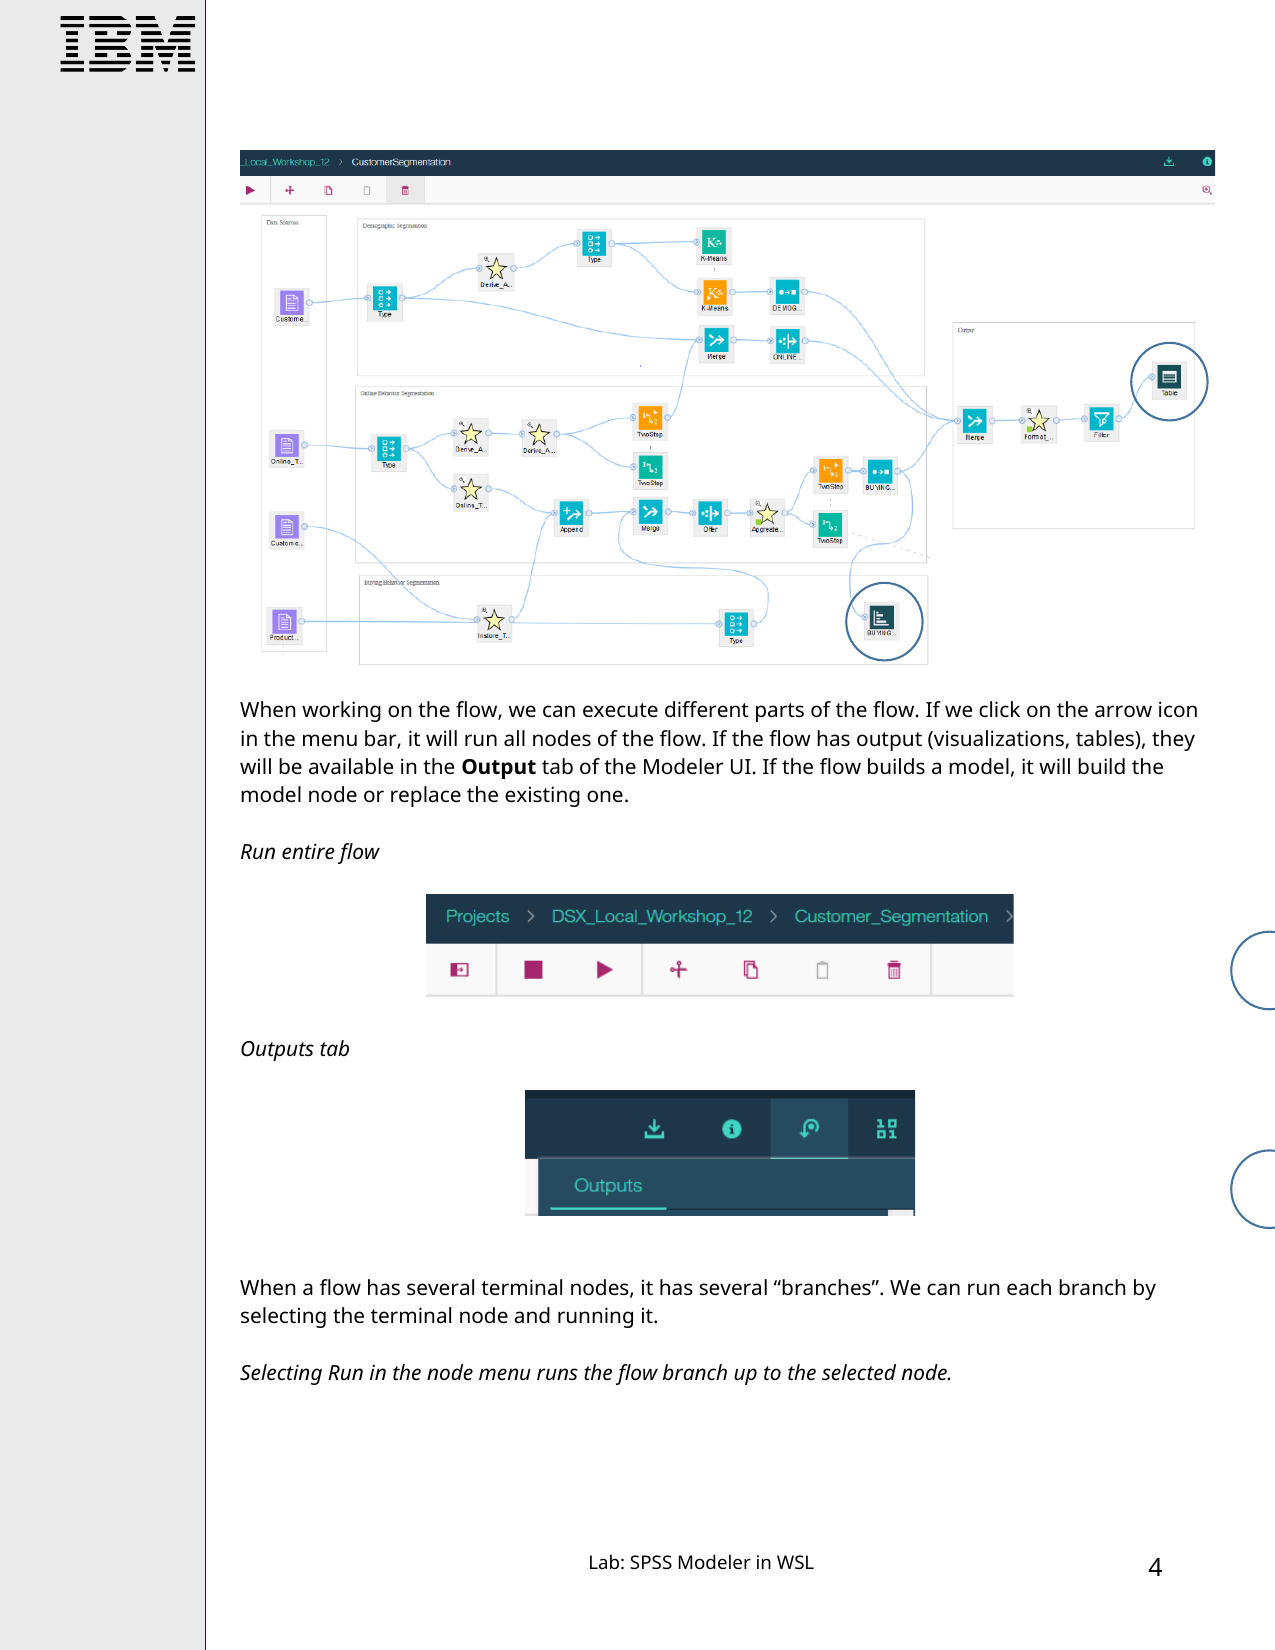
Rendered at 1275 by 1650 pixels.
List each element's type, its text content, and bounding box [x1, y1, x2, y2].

text Selecting Run in the node menu runs the flow branch up to the selected node. [240, 1358, 1200, 1387]
picture [426, 894, 1014, 1006]
text Run entire flow [240, 837, 1200, 866]
picture [240, 150, 1216, 667]
text Outputs tab [240, 1034, 1200, 1062]
text When a flow has several terminal nodes, it has several “branches”. We can run each branch by selecting the terminal node and running it. [240, 1273, 1200, 1330]
picture [60, 16, 196, 72]
picture [525, 1090, 915, 1216]
text When working on the flow, we can execute different parts of the flow. If we click on the arrow icon in the menu bar, it will run all nodes of the flow. If the flow has output (visualizations, tables), they will be available in the Output tab of the Modeler UI. If the flow builds a model, it will build the model node or replace the existing one. [240, 695, 1200, 809]
